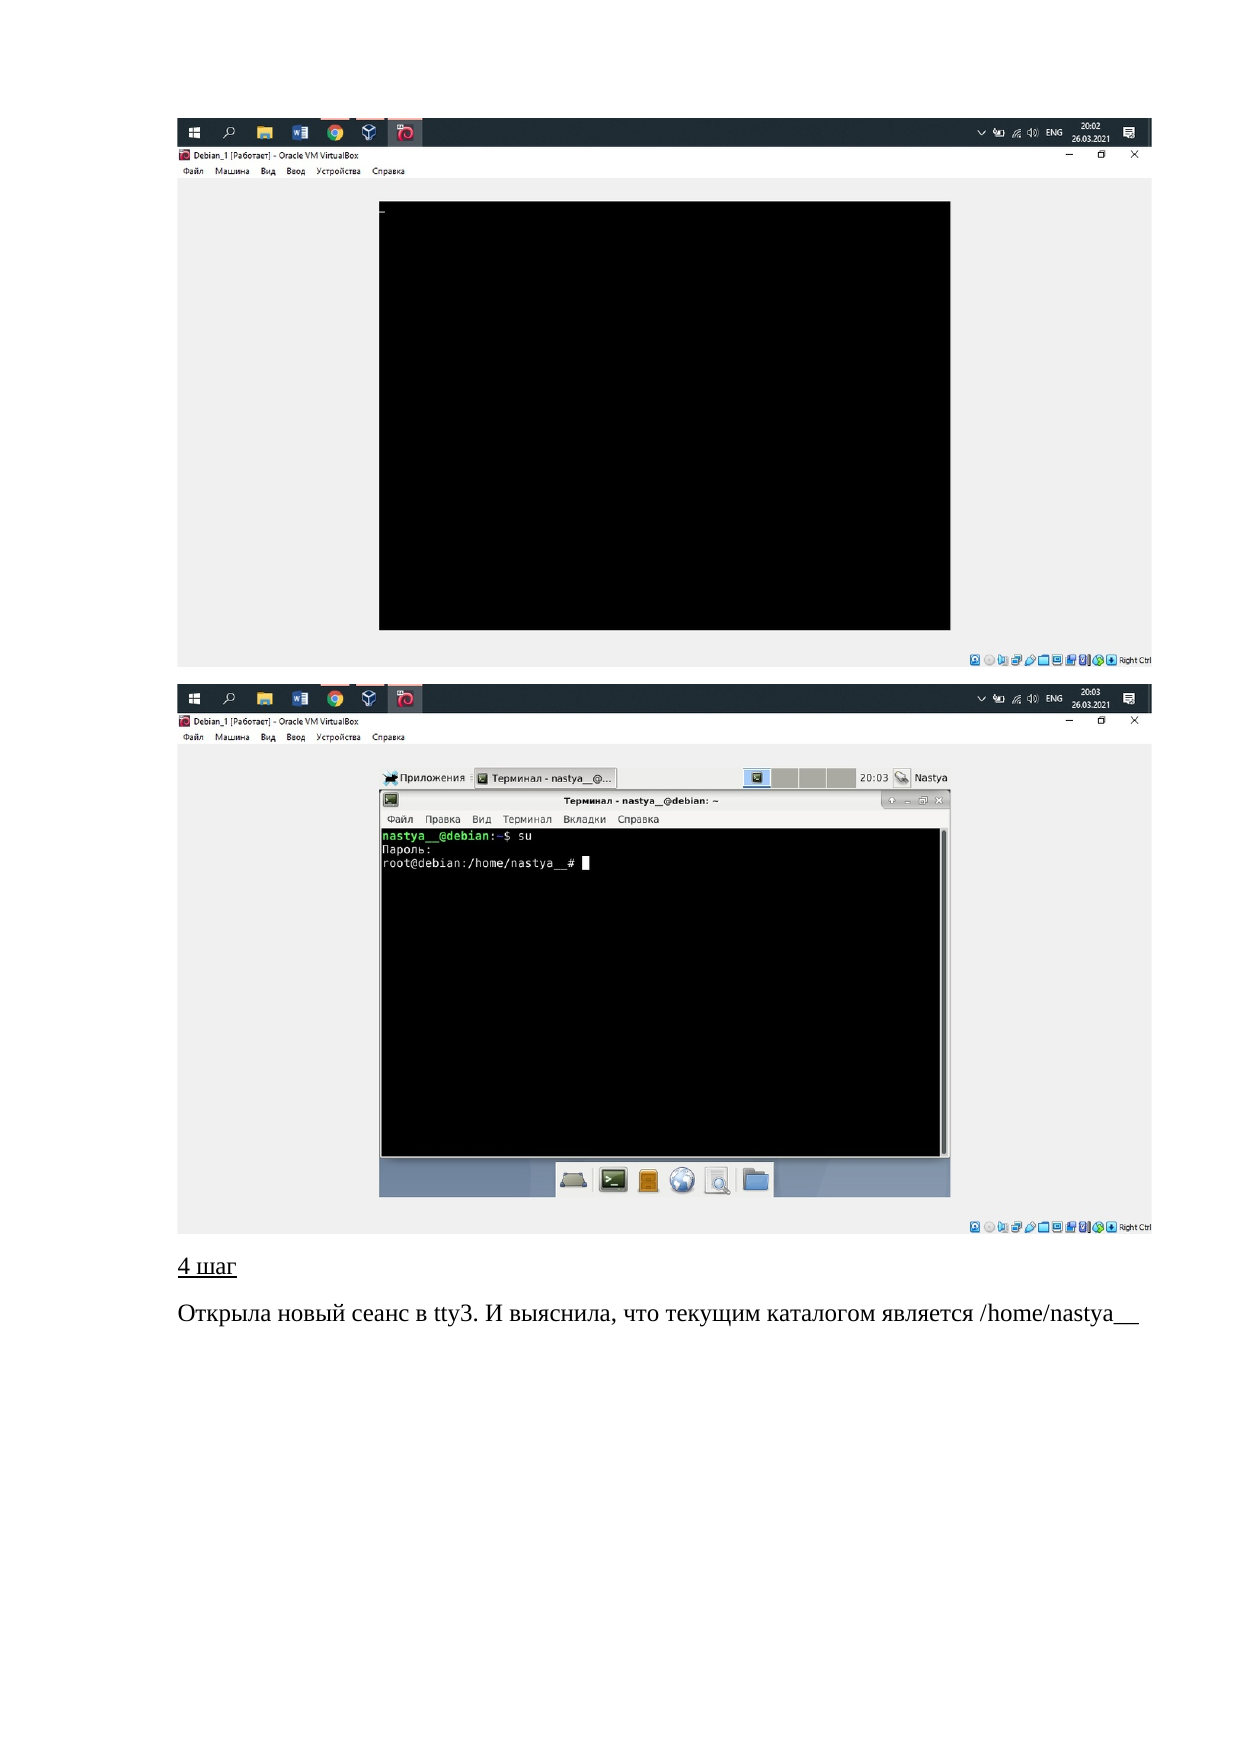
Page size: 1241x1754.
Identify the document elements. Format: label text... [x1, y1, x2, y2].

picture [177, 684, 1152, 1234]
text Открыла новый сеанс в tty3. И выяснила, что текущим каталогом является /home/nastya__ [177, 1298, 1152, 1327]
picture [177, 118, 1152, 667]
text 4 шаг [177, 1251, 1152, 1280]
